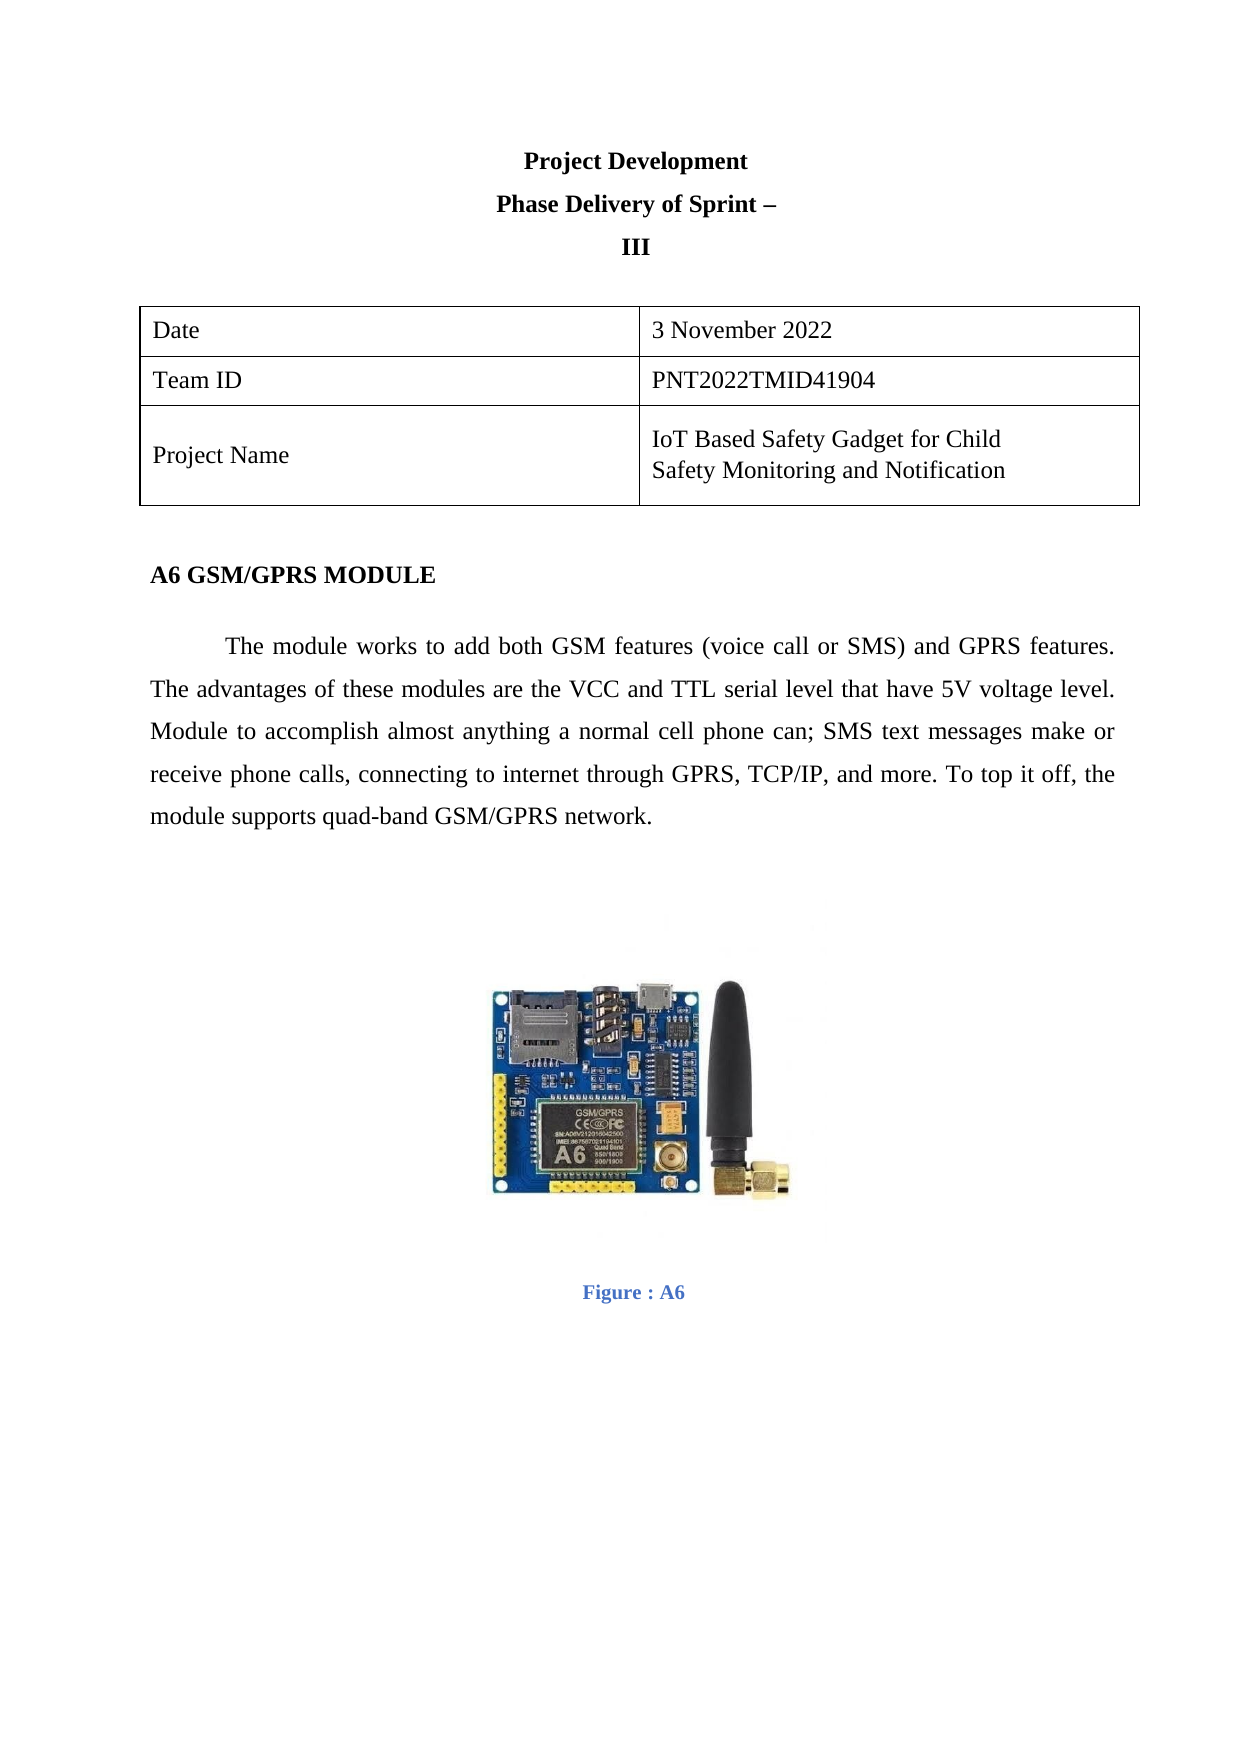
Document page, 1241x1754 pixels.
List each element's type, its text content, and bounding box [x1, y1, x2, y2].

table_cell Team ID [141, 357, 639, 405]
title Project Development Phase Delivery of Sprint – III [490, 146, 782, 261]
picture [485, 899, 827, 1243]
table_header 3 November 2022 [640, 307, 1139, 356]
table_cell PNT2022TMID41904 [640, 357, 1139, 405]
title A6 GSM/GPRS MODULE [150, 560, 1151, 588]
table_header Date [141, 307, 639, 356]
table_cell IoT Based Safety Gadget for Child Safety Monitoring and Notification [640, 406, 1139, 505]
text Figure : A6 [485, 1280, 782, 1304]
text The module works to add both GSM features (voice call or SMS) and GPRS features. The advantages of these modules are the VCC and TTL serial level that have 5V voltage level. Module to accomplish almost anything a normal cell phone can; SMS text messages make or receive phone calls, connecting to internet through GPRS, TCP/IP, and more. To top it off, the module supports quad-band GSM/GPRS network. [150, 631, 1116, 830]
table_cell Project Name [141, 406, 639, 505]
